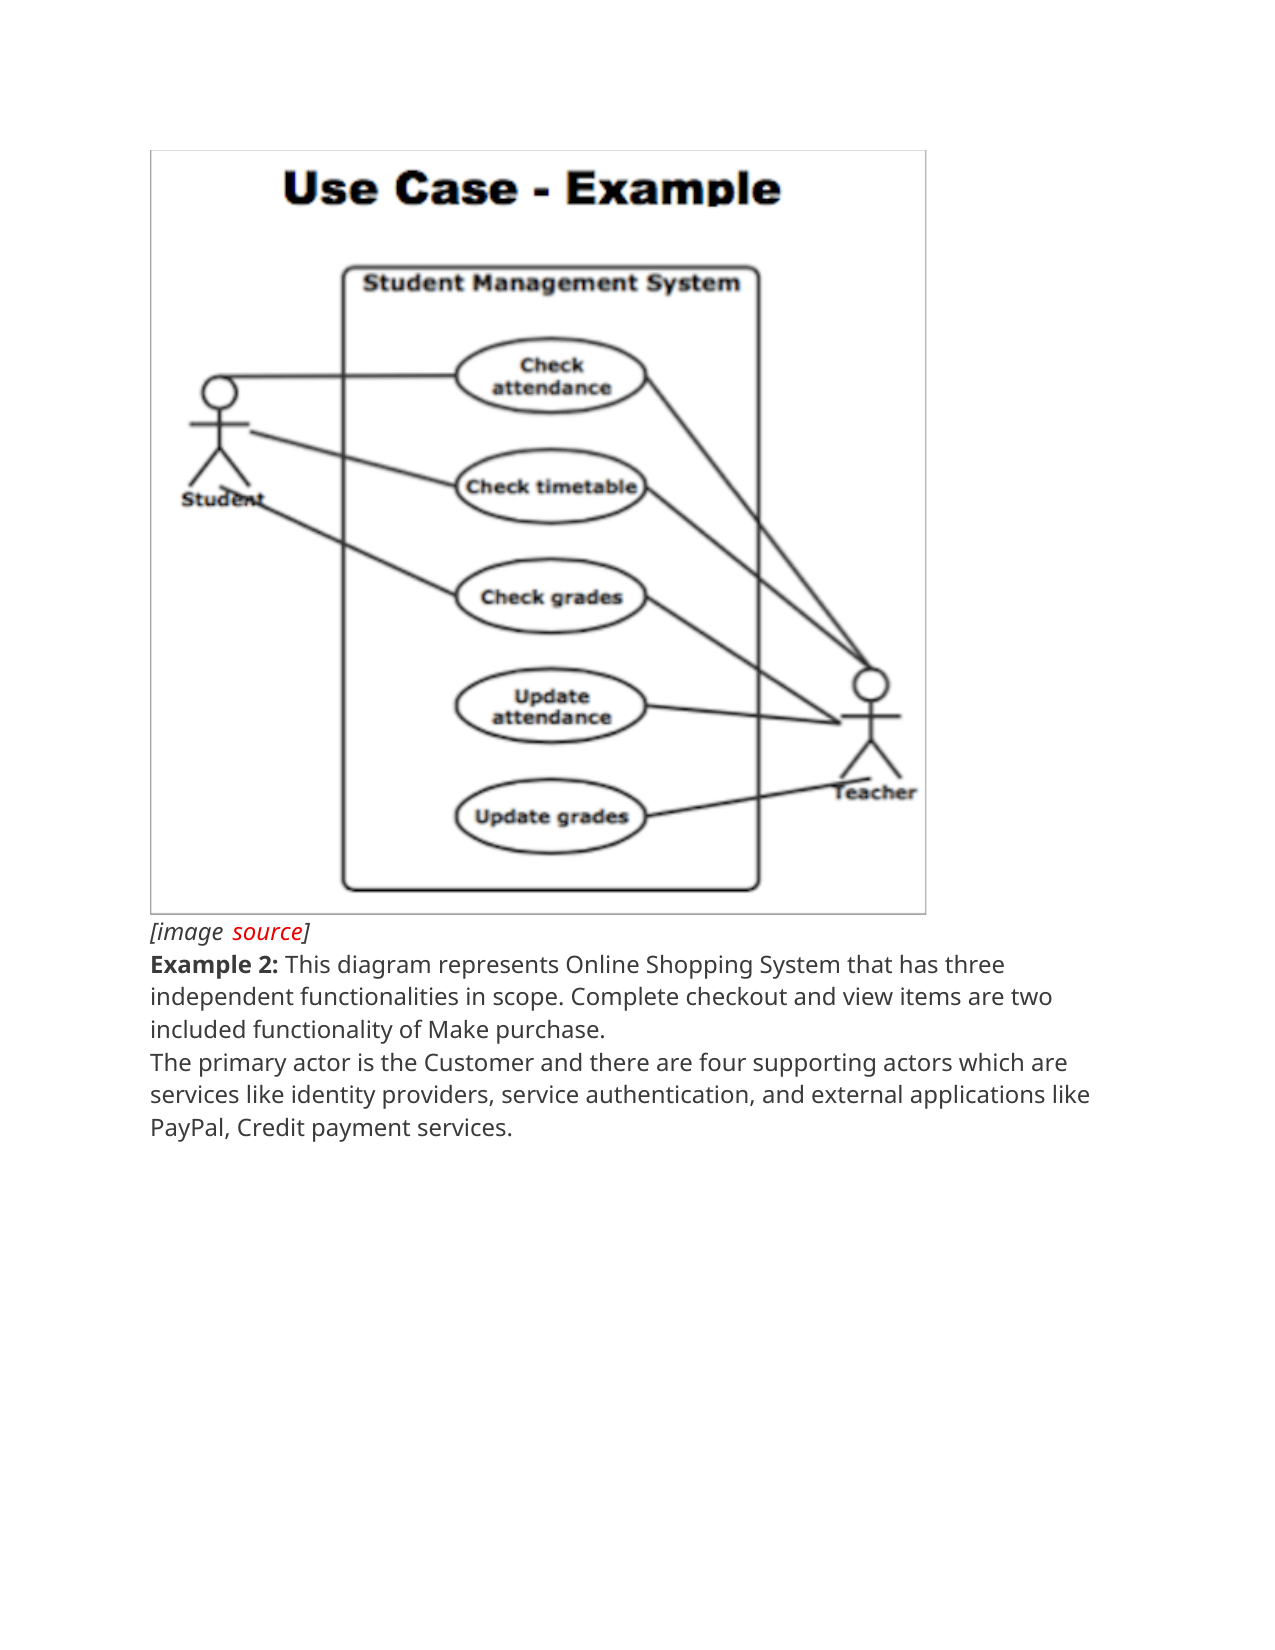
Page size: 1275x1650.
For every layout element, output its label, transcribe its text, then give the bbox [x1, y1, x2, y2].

text Example 2: This diagram represents Online Shopping System that has three independent functionalities in scope. Complete checkout and view items are two included functionality of Make purchase. [150, 948, 1125, 1045]
text [image source] [150, 915, 1125, 948]
picture [150, 150, 927, 915]
text The primary actor is the Customer and there are four supporting actors which are services like identity providers, service authentication, and external applications like PayPal, Credit payment services. [150, 1045, 1125, 1143]
